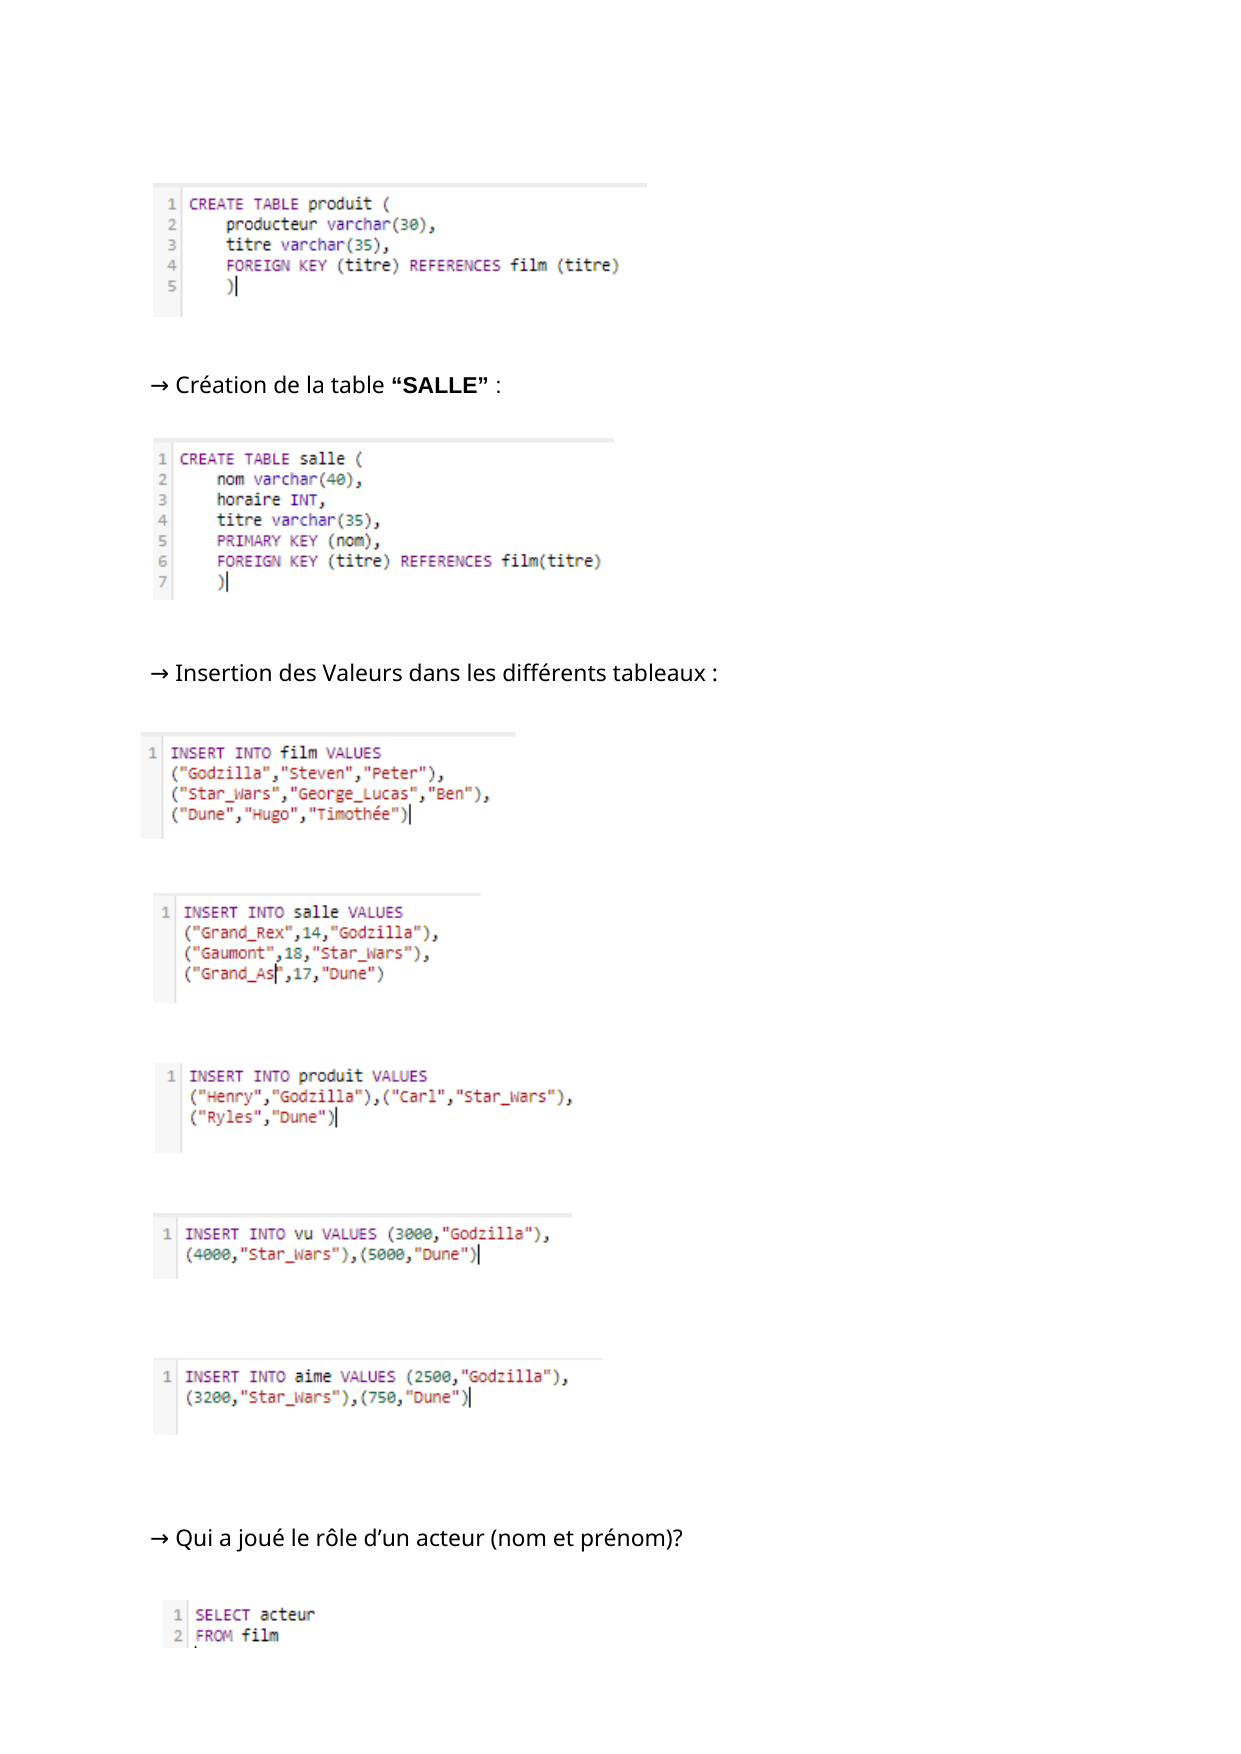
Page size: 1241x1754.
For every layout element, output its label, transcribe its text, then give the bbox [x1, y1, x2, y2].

picture [153, 438, 614, 600]
text → Création de la table “SALLE” : [150, 369, 1090, 400]
picture [153, 183, 647, 317]
picture [154, 1063, 602, 1153]
picture [153, 893, 482, 1003]
text → Qui a joué le rôle d’un acteur (nom et prénom)? [150, 1521, 1090, 1553]
text → Insertion des Valeurs dans les différents tableaux : [150, 657, 1090, 688]
picture [162, 1600, 329, 1648]
picture [153, 1213, 572, 1279]
picture [140, 732, 516, 839]
picture [153, 1358, 604, 1435]
